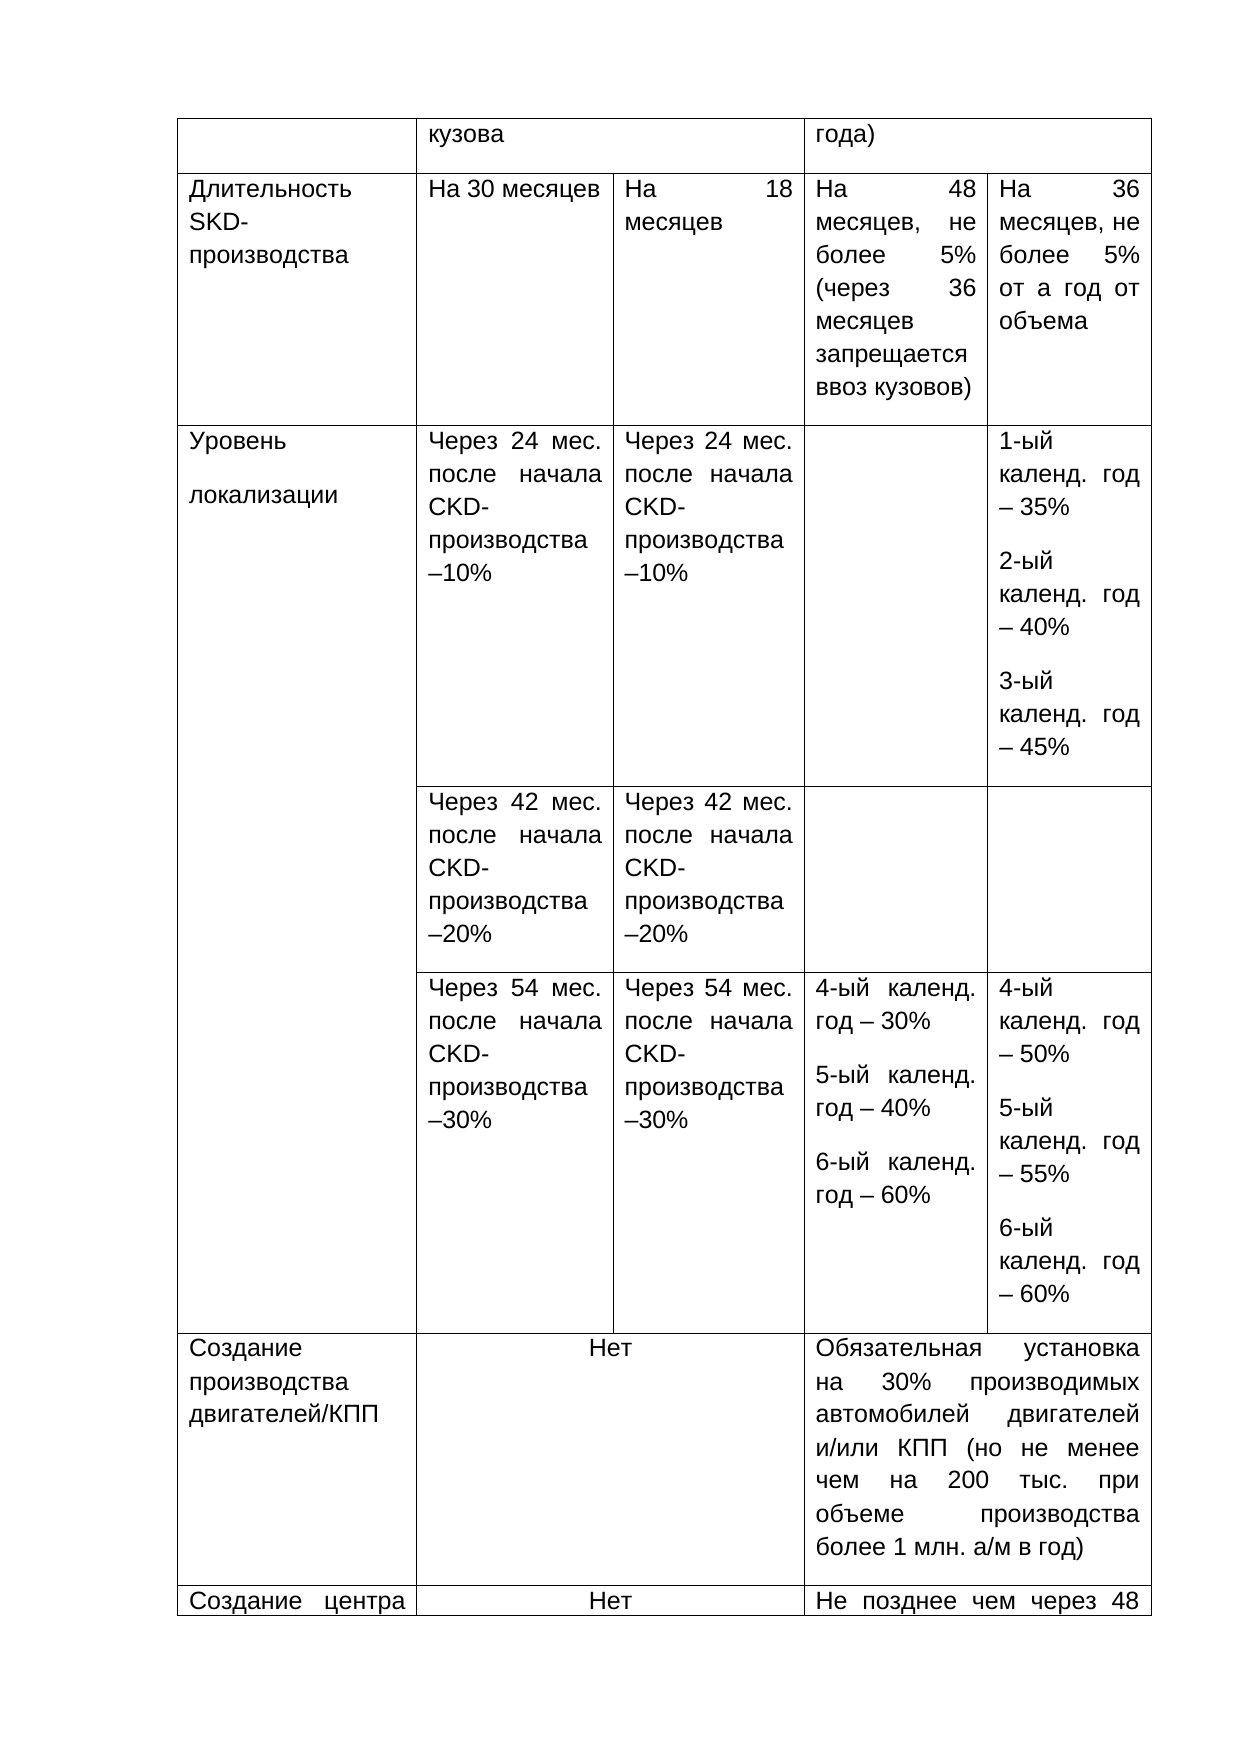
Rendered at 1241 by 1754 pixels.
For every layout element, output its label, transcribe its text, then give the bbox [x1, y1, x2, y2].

table_cell 4-ый календ. год – 50% 5-ый календ. год – 55% 6-ый календ. год – 60% [988, 973, 1151, 1332]
table_cell На 36 месяцев, не более 5% от а год от объема [988, 174, 1151, 425]
table_cell Через 42 мес. после начала CKD-производства –20% [417, 787, 613, 972]
table_cell Через 24 мес. после начала CKD-производства –10% [614, 426, 804, 786]
table_cell На 18 месяцев [614, 174, 804, 425]
table_cell Длительность SKD-производства [178, 174, 416, 425]
table_cell Создание производства двигателей/КПП [178, 1334, 416, 1585]
table_cell На 30 месяцев [417, 174, 613, 425]
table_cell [178, 1586, 416, 1615]
table_cell Через 24 мес. после начала CKD-производства –10% [417, 426, 613, 786]
table_cell 4-ый календ. год – 30% 5-ый календ. год – 40% 6-ый календ. год – 60% [805, 973, 987, 1332]
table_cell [805, 1586, 1151, 1615]
table_cell [988, 787, 1151, 972]
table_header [178, 119, 416, 173]
table_cell На 48 месяцев, не более 5% (через 36 месяцев запрещается ввоз кузовов) [805, 174, 987, 425]
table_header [417, 119, 804, 173]
table_cell Обязательная установка на 30% производимых автомобилей двигателей и/или КПП (но не менее чем на 200 тыс. при объеме производства более 1 млн. а/м в год) [805, 1334, 1151, 1585]
table_cell Нет [417, 1334, 804, 1585]
table_cell [805, 426, 987, 786]
table_cell [805, 787, 987, 972]
table_cell Через 42 мес. после начала CKD-производства –20% [614, 787, 804, 972]
table_cell Уровень локализации [178, 426, 416, 1332]
table_cell Через 54 мес. после начала CKD-производства –30% [417, 973, 613, 1332]
table_cell Нет [417, 1586, 804, 1615]
table_cell Через 54 мес. после начала CKD-производства –30% [614, 973, 804, 1332]
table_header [805, 119, 1151, 173]
table_cell 1-ый календ. год – 35% 2-ый календ. год – 40% 3-ый календ. год – 45% [988, 426, 1151, 786]
